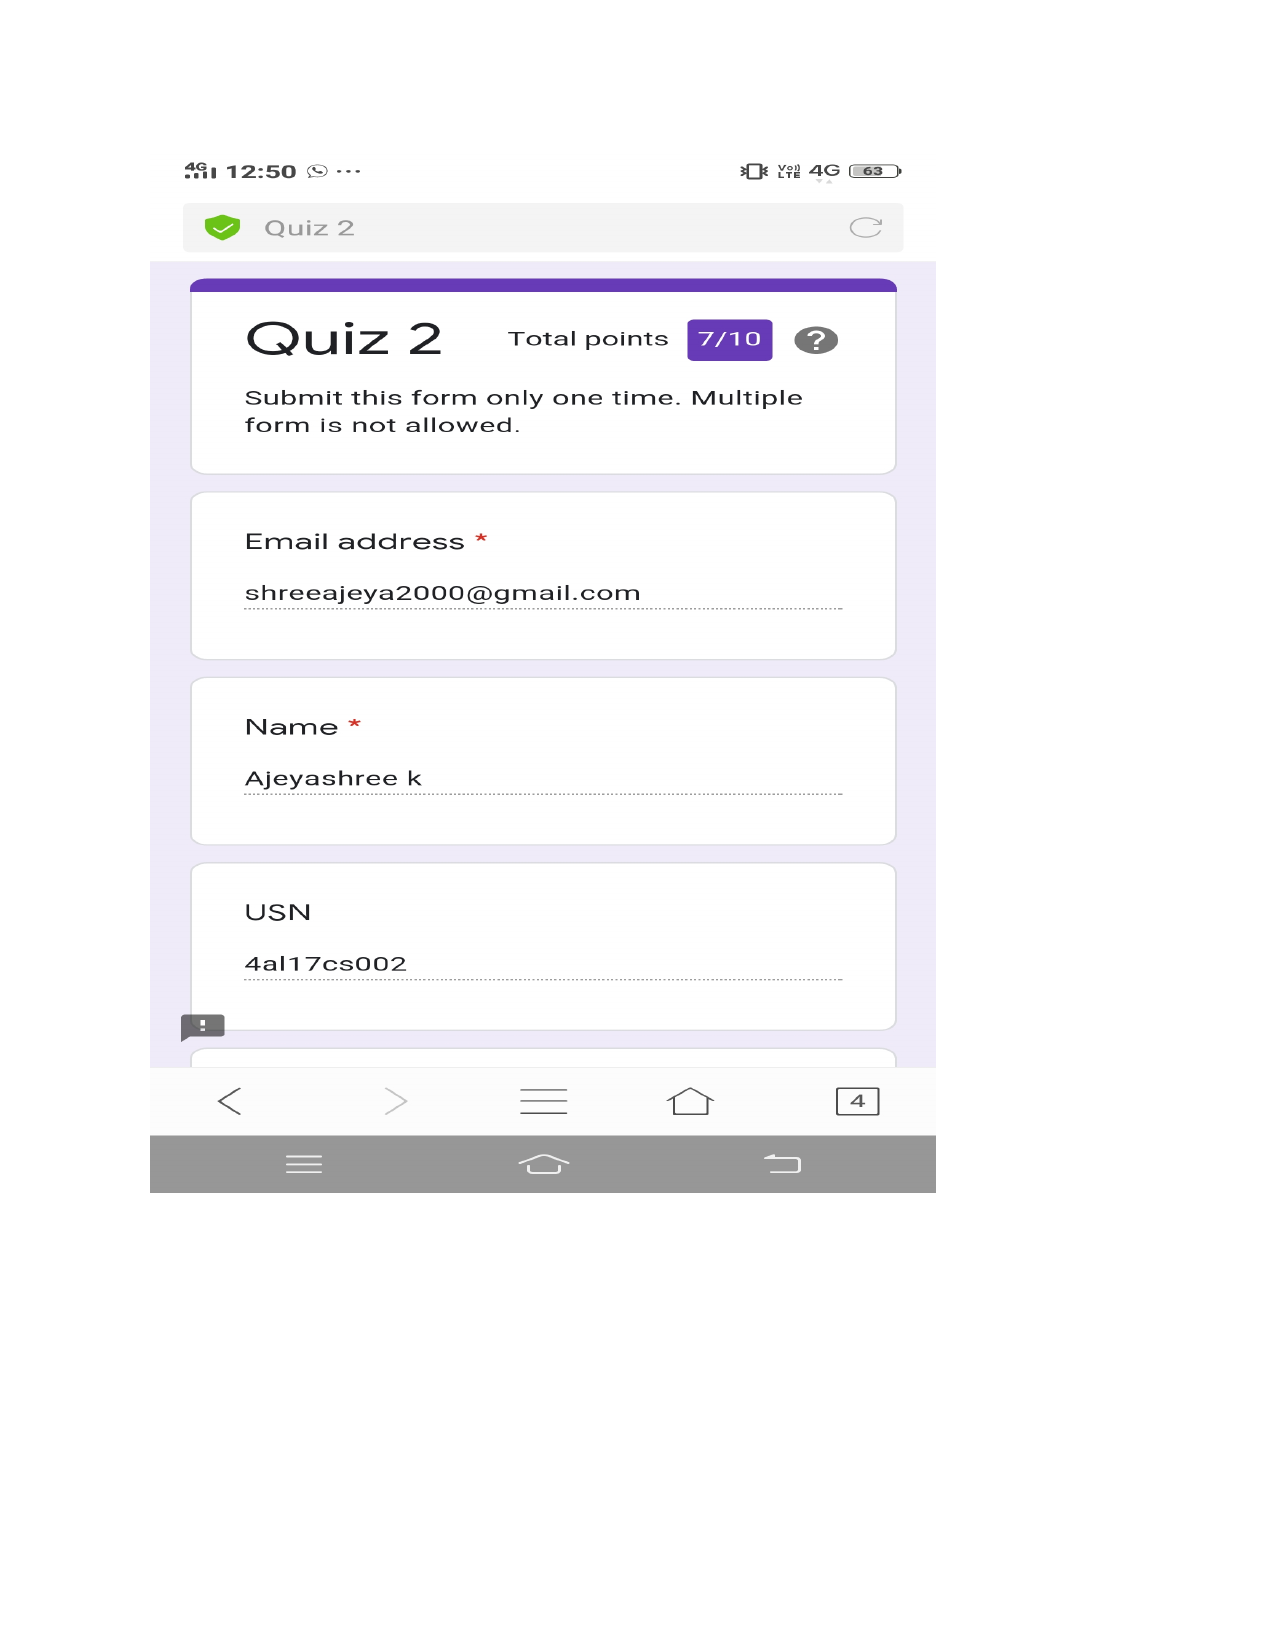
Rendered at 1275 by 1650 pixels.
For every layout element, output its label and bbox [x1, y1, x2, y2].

picture [150, 150, 936, 1193]
